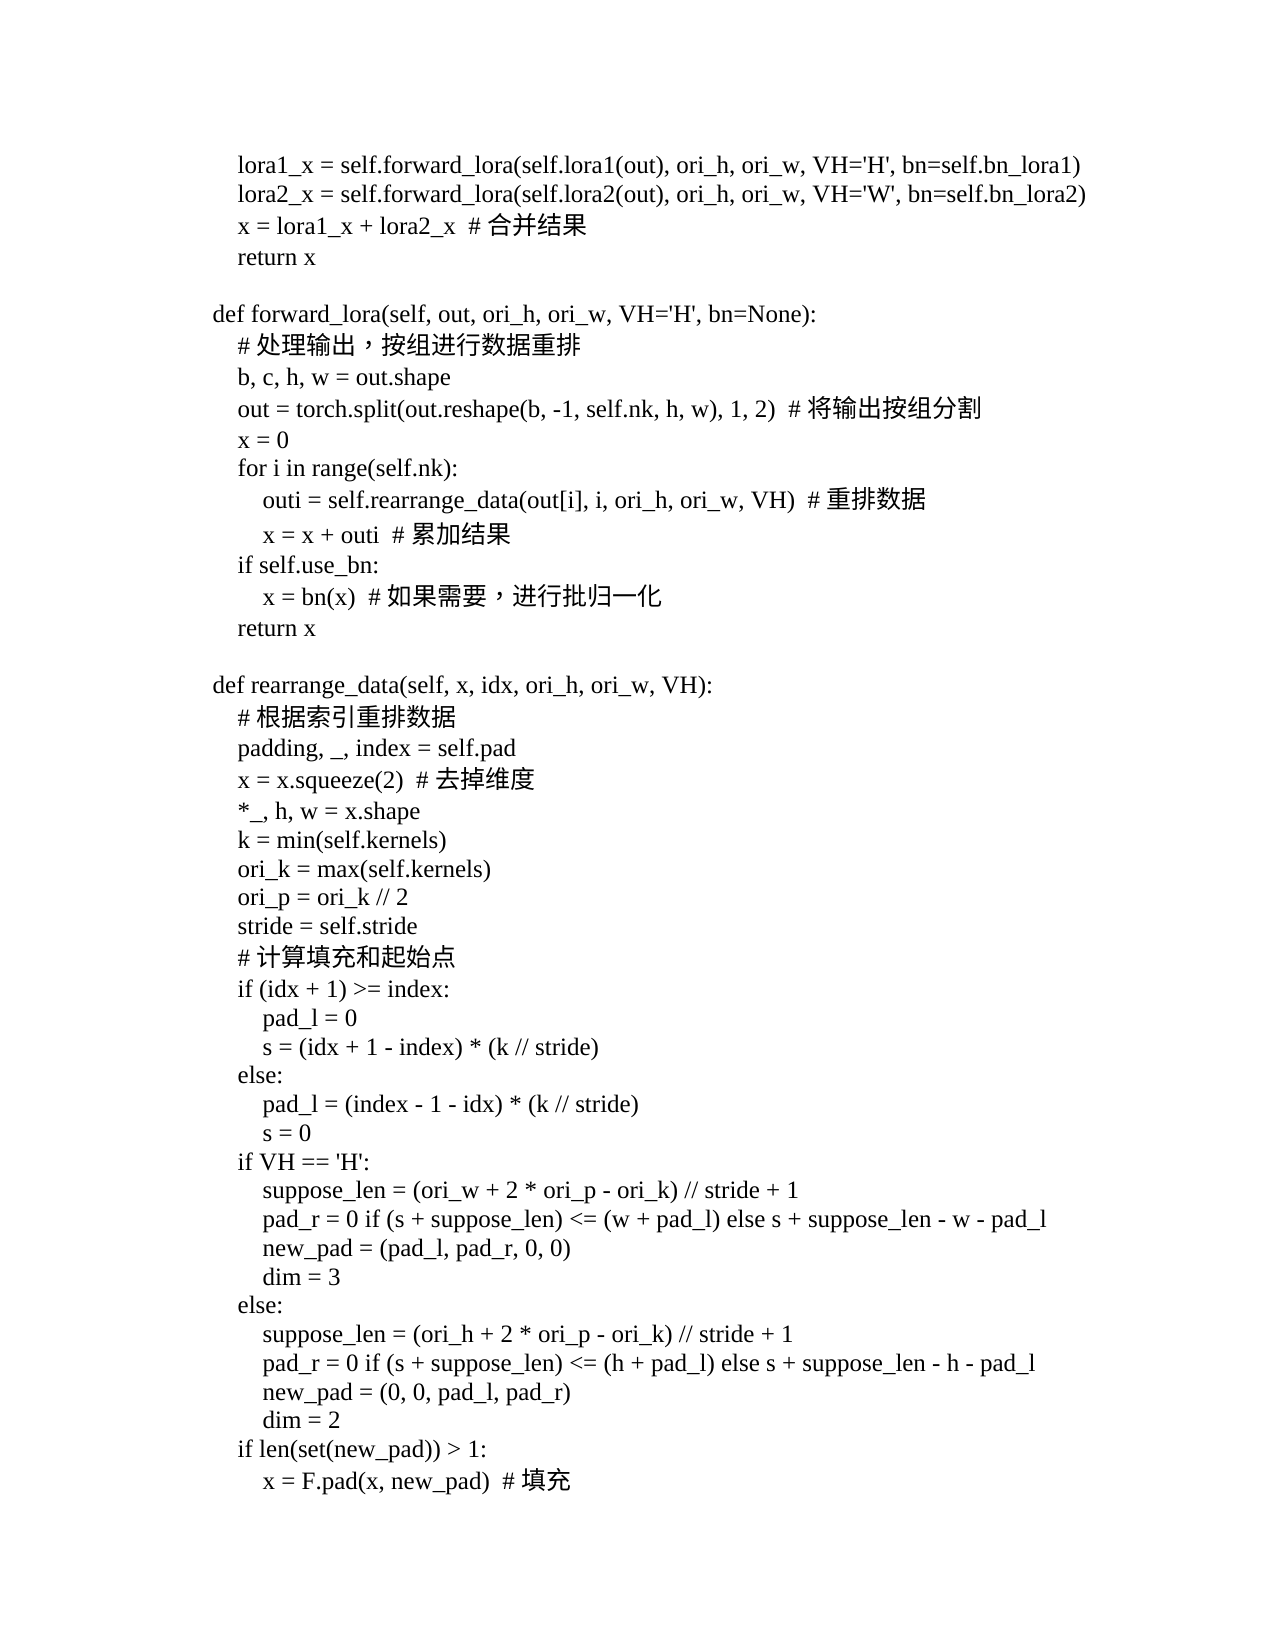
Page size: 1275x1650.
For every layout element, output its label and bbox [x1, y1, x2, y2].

text [187, 150, 1087, 1497]
